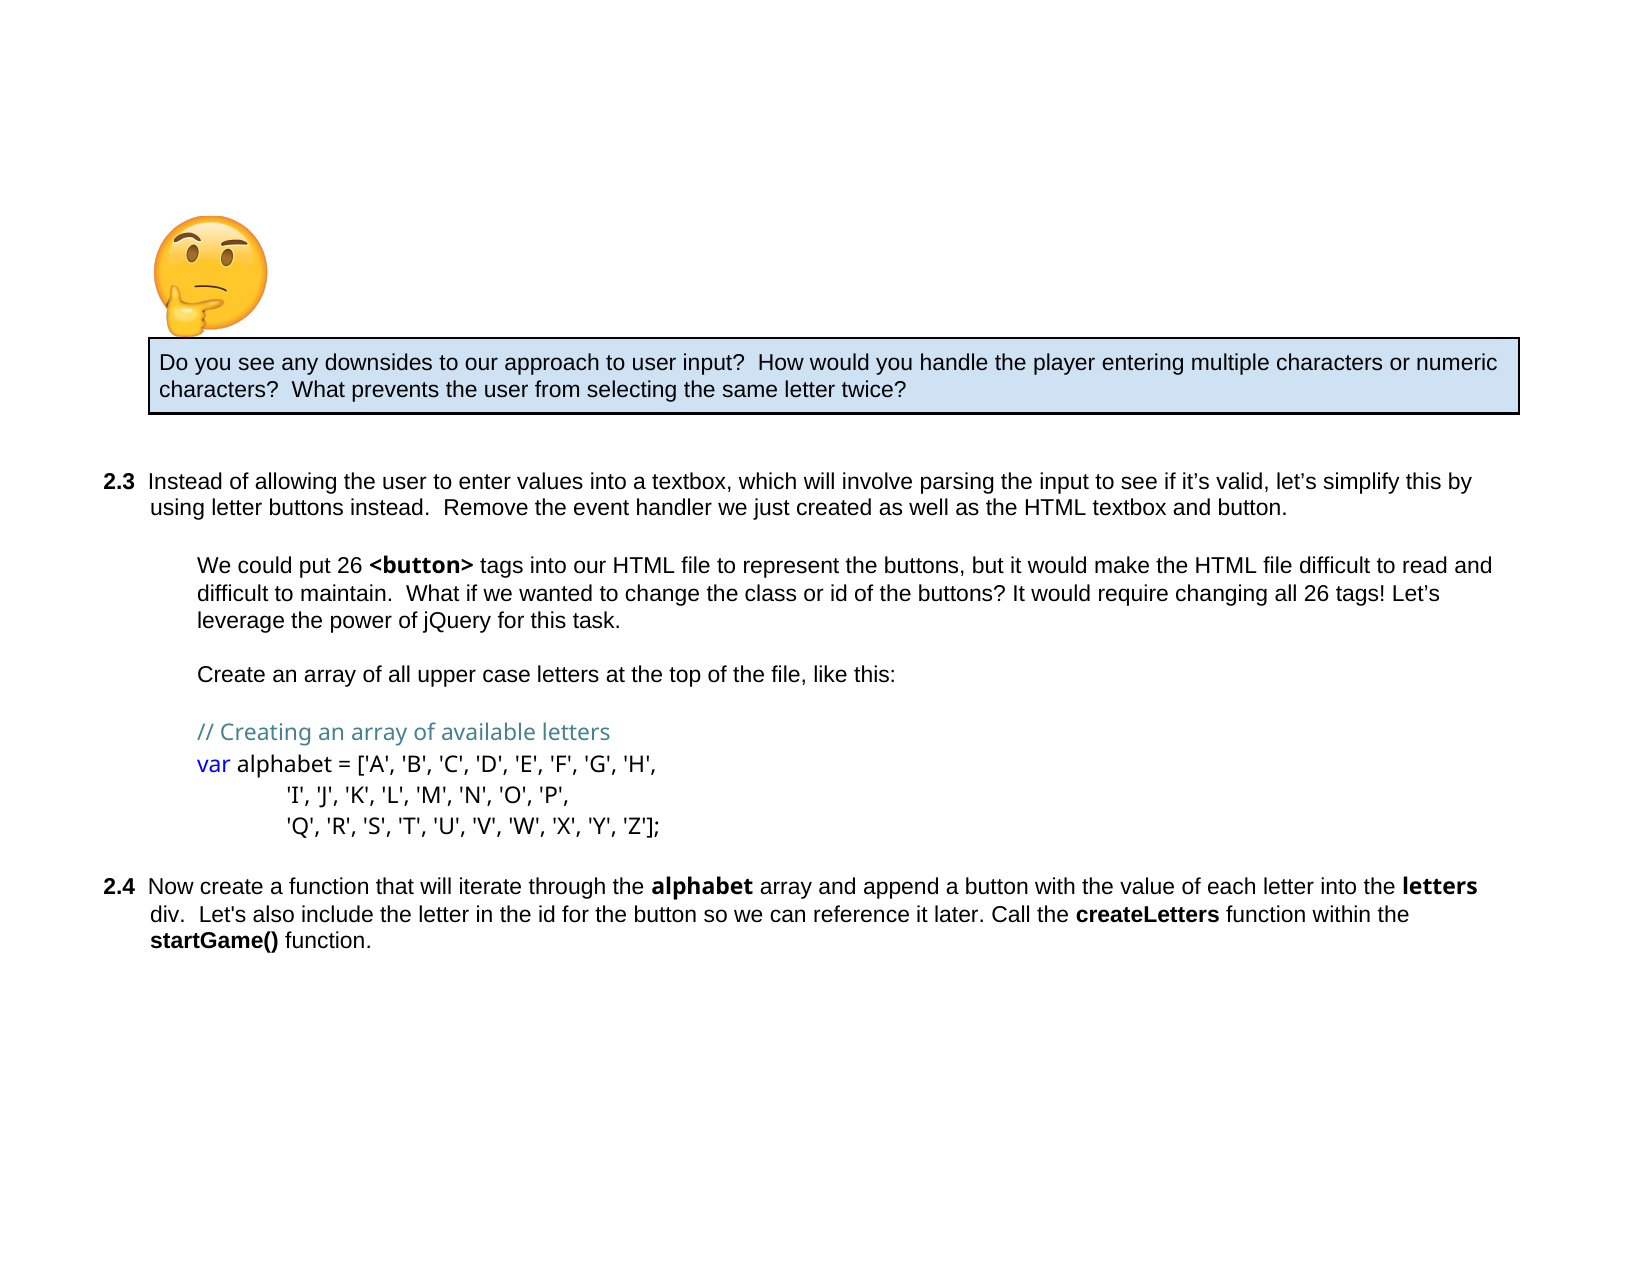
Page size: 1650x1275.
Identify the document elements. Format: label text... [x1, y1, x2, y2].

text 2.4 Now create a function that will iterate through the alphabet array and append a button with the value of each letter into the letters div. Let's also include the letter in the id for the button so we can reference it later. Call the createLetters function within the startGame() function. [103, 870, 1500, 954]
picture [150, 216, 271, 337]
text We could put 26 <button> tags into our HTML file to represent the buttons, but it would make the HTML file difficult to read and difficult to maintain. What if we wanted to change the class or id of the buttons? It would require changing all 26 tags! Let’s leverage the power of jQuery for this task. [197, 549, 1500, 633]
text var alphabet = ['A', 'B', 'C', 'D', 'E', 'F', 'G', 'H', [197, 747, 1500, 779]
text 'I', 'J', 'K', 'L', 'M', 'N', 'O', 'P', [197, 779, 1500, 810]
table_header Do you see any downsides to our approach to user input? How would you handle the player entering multiple characters or numeric characters? What prevents the user from selecting the same letter twice? [150, 339, 1518, 412]
text // Creating an array of available letters [197, 716, 1500, 747]
text 'Q', 'R', 'S', 'T', 'U', 'V', 'W', 'X', 'Y', 'Z']; [197, 810, 1500, 841]
text Create an array of all upper case letters at the top of the file, like this: [197, 661, 1500, 688]
text 2.3 Instead of allowing the user to enter values into a textbox, which will involve parsing the input to see if it’s valid, let’s simplify this by using letter buttons instead. Remove the event handler we just created as well as the HTML textbox and button. [103, 468, 1500, 521]
